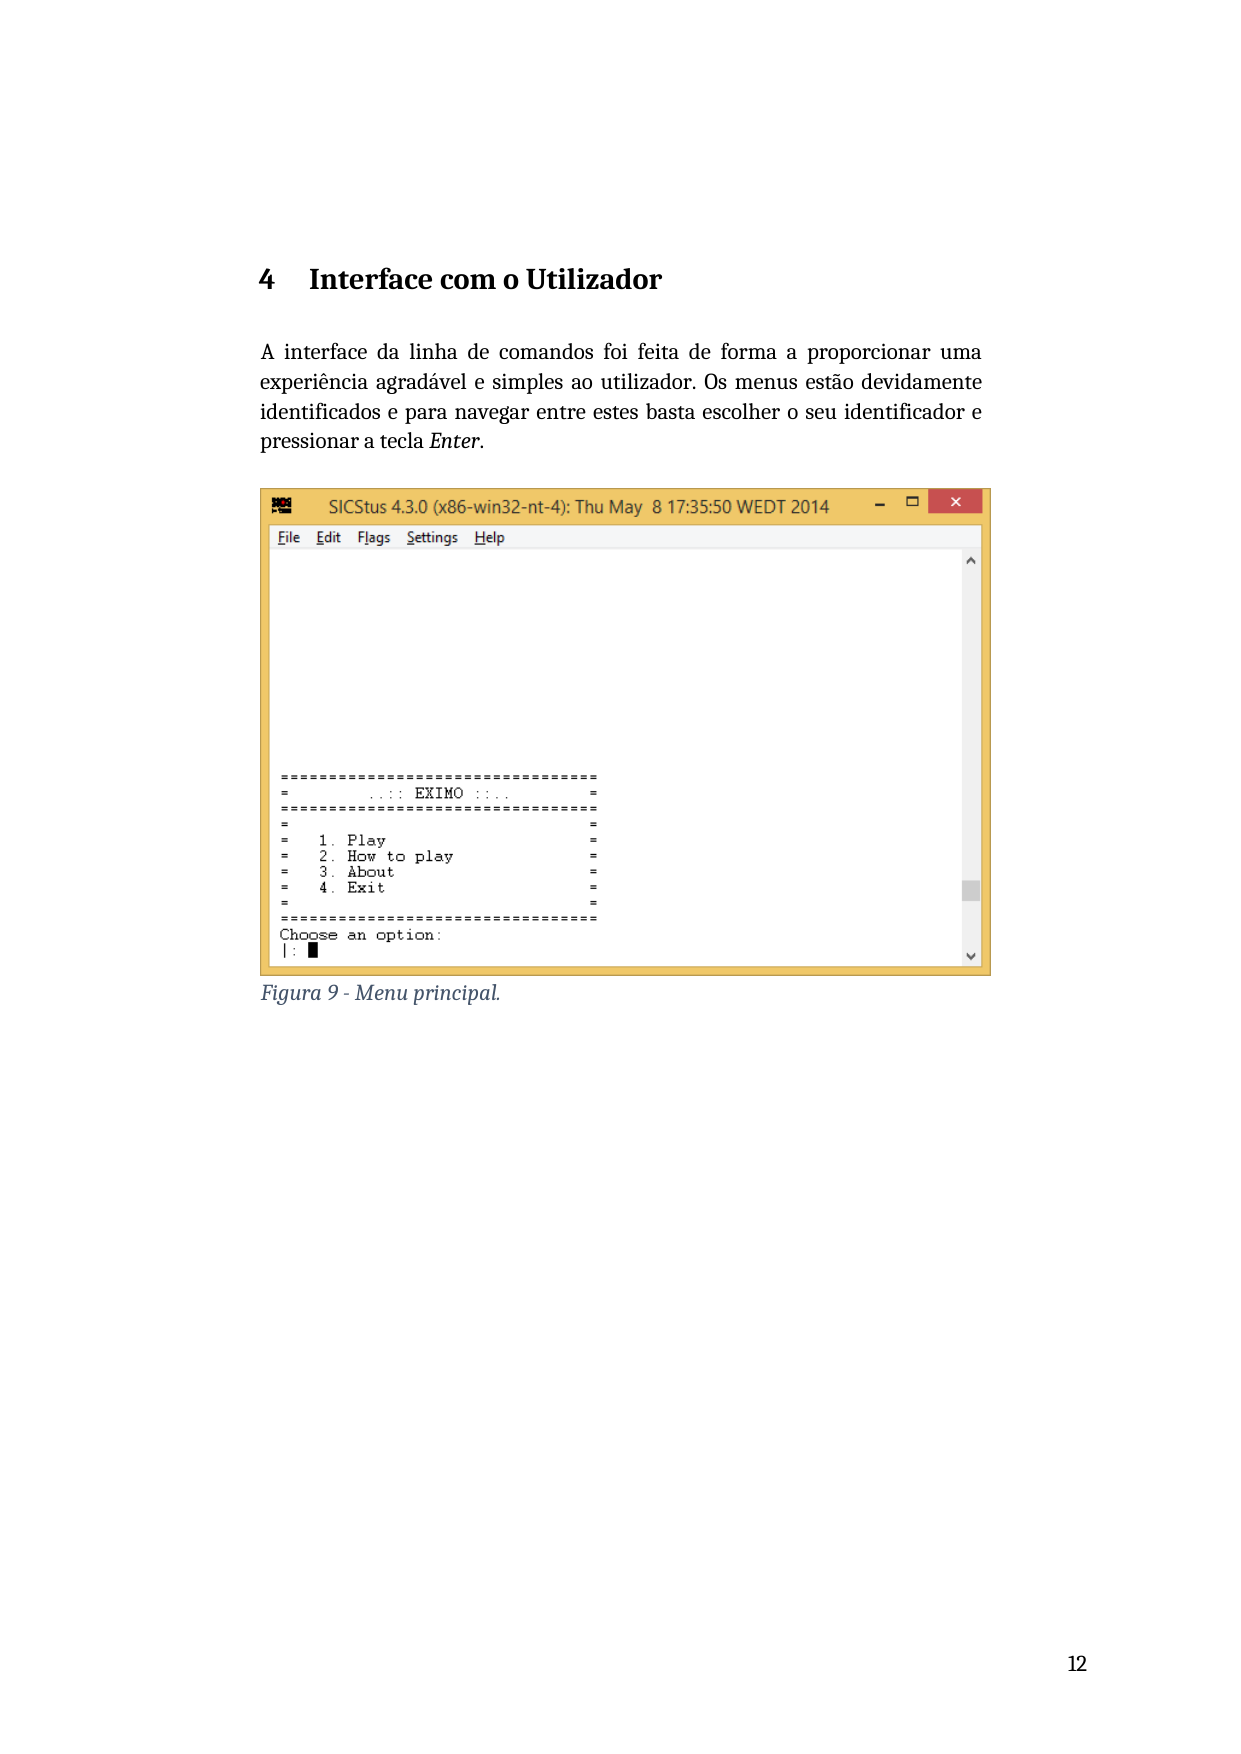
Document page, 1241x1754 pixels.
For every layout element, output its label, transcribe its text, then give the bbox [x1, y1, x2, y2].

text A interface da linha de comandos foi feita de forma a proporcionar uma experiência agradável e simples ao utilizador. Os menus estão devidamente identificados e para navegar entre estes basta escolher o seu identificador e pressionar a tecla Enter. [260, 339, 983, 454]
subtitle Interface com o Utilizador [258, 262, 983, 297]
picture [260, 488, 991, 976]
